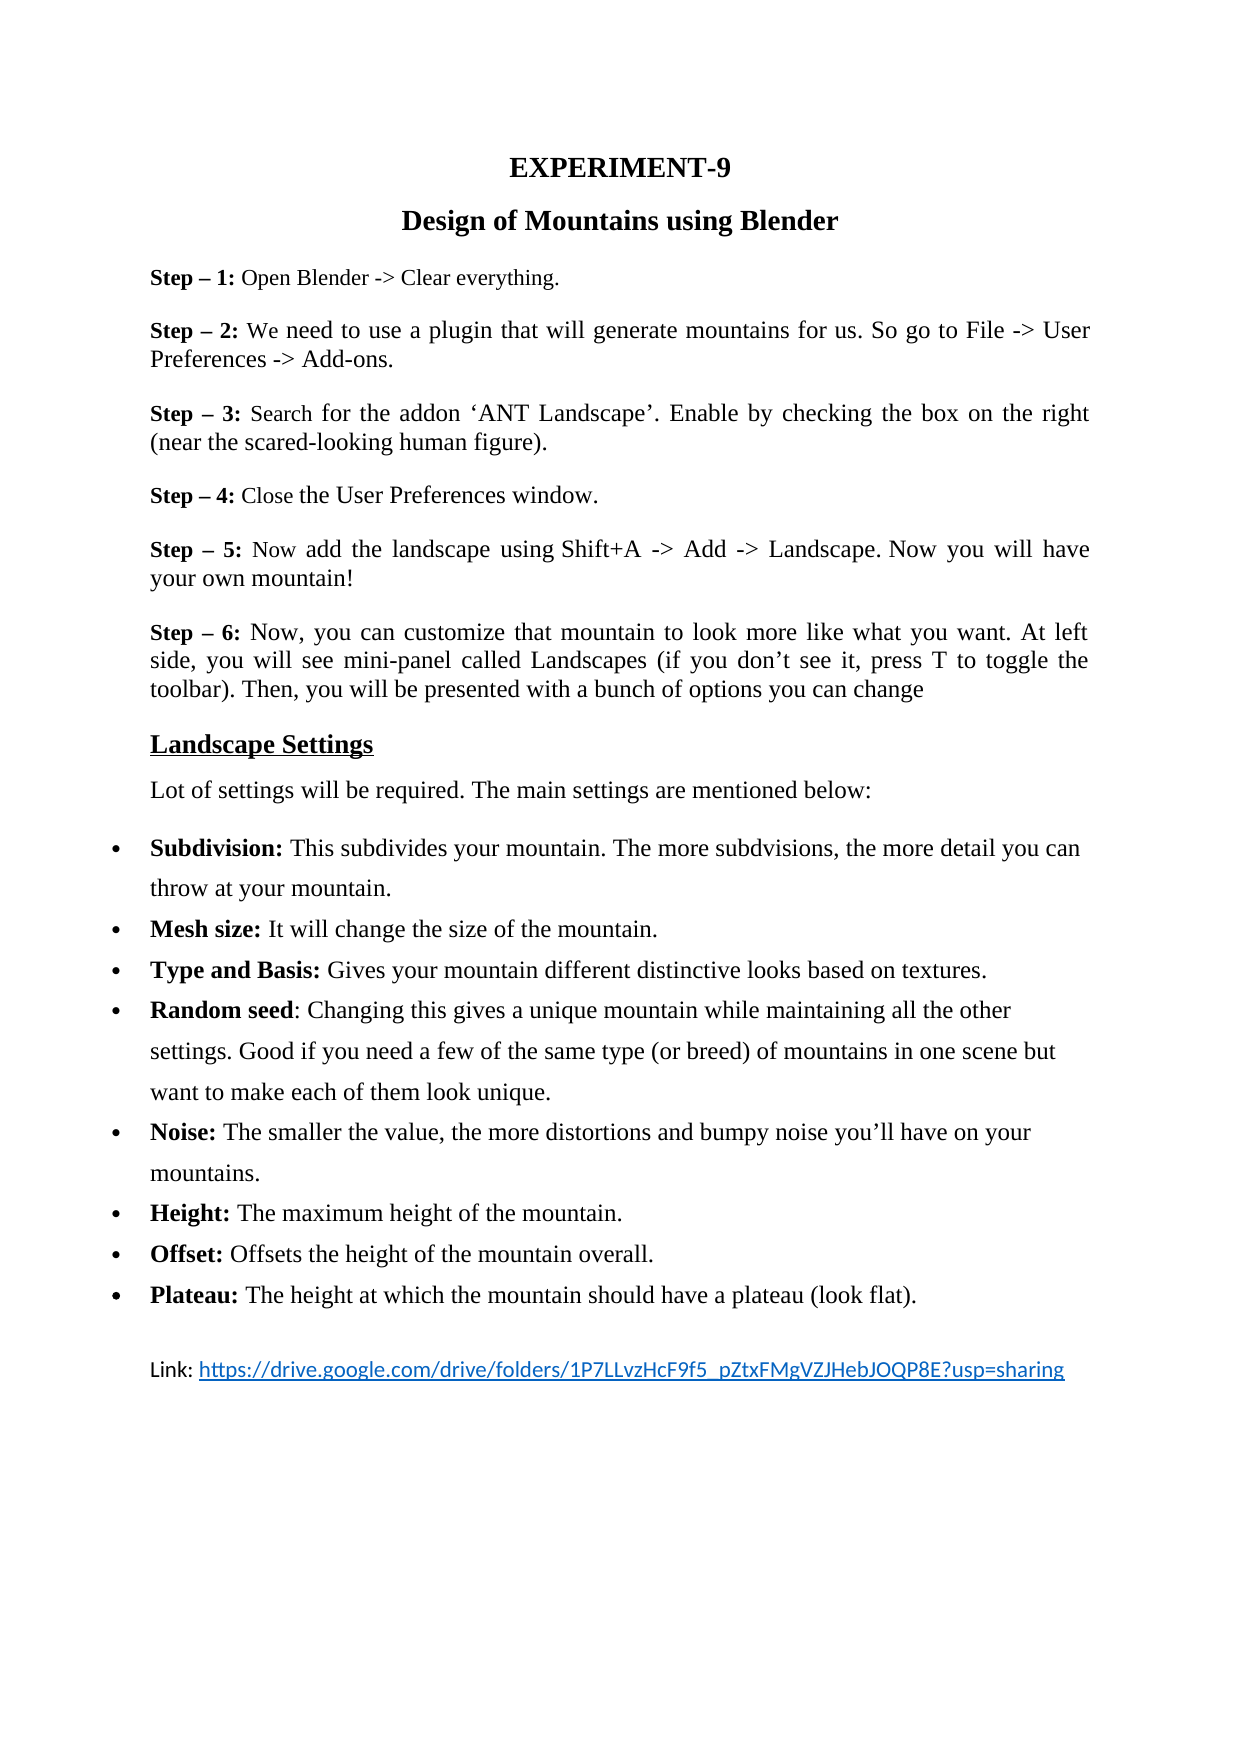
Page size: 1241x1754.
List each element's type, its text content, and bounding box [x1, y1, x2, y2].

text Lot of settings will be required. The main settings are mentioned below: [150, 776, 1090, 804]
list Noise: The smaller the value, the more distortions and bumpy noise you’ll have on your mountains. [112, 1105, 1090, 1187]
list Offset: Offsets the height of the mountain overall. [112, 1227, 1090, 1268]
text Step – 3: Search for the addon ‘ANT Landscape’. Enable by checking the box on the right (near the scared-looking human figure). [150, 398, 1090, 455]
list Height: The maximum height of the mountain. [112, 1187, 1090, 1227]
text Step – 4: Close the User Preferences window. [150, 480, 1090, 509]
text Landscape Settings [150, 728, 1090, 759]
text Design of Mountains using Blender [150, 203, 1090, 236]
list Subdivision: This subdivides your mountain. The more subdvisions, the more detail you can throw at your mountain. [112, 821, 1090, 902]
text Step – 5: Now add the landscape using Shift+A -> Add -> Landscape. Now you will have your own mountain! [150, 534, 1090, 592]
list Type and Basis: Gives your mountain different distinctive looks based on textures. [112, 943, 1090, 983]
text Step – 2: We need to use a plugin that will generate mountains for us. So go to File -> User Preferences -> Add-ons. [150, 315, 1090, 373]
list Random seed: Changing this gives a unique mountain while maintaining all the other settings. Good if you need a few of the same type (or breed) of mountains in one scene but want to make each of them look unique. [112, 983, 1090, 1105]
list Plateau: The height at which the mountain should have a plateau (look flat). [112, 1268, 1090, 1308]
text Step – 6: Now, you can customize that mountain to look more like what you want. At left side, you will see mini-panel called Landscapes (if you don’t see it, press T to toggle the toolbar). Then, you will be presented with a bunch of options you can change [150, 617, 1090, 703]
text Link: https://drive.google.com/drive/folders/1P7LLvzHcF9f5_pZtxFMgVZJHebJOQP8E?usp=sharing [150, 1355, 1090, 1383]
text Step – 1: Open Blender -> Clear everything. [150, 264, 1090, 290]
list Mesh size: It will change the size of the mountain. [112, 902, 1090, 943]
text EXPERIMENT-9 [150, 150, 1090, 183]
